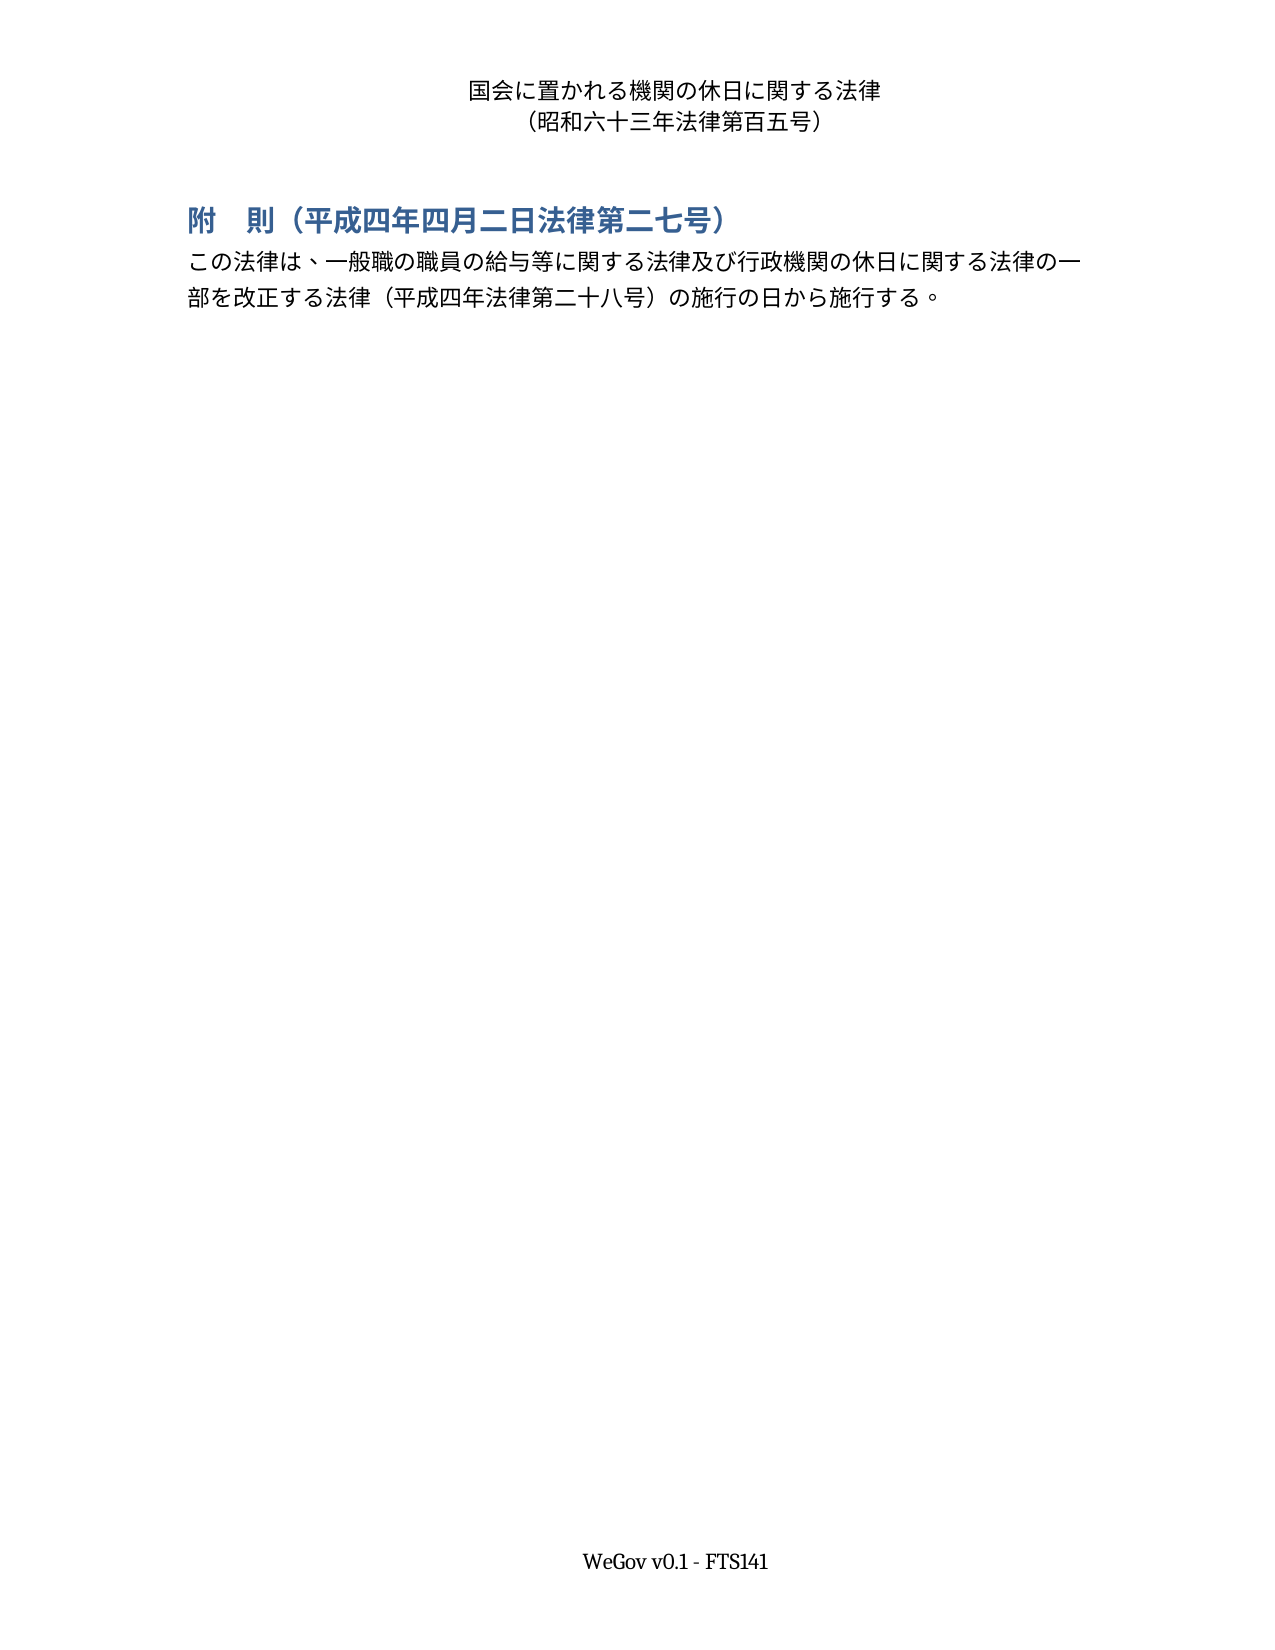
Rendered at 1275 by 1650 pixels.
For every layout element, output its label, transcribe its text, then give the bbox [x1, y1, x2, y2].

text この法律は、一般職の職員の給与等に関する法律及び行政機関の休日に関する法律の一部を改正する法律（平成四年法律第二十八号）の施行の日から施行する。 [187, 246, 1087, 313]
subtitle 附 則（平成四年四月二日法律第二七号） [187, 200, 1087, 240]
